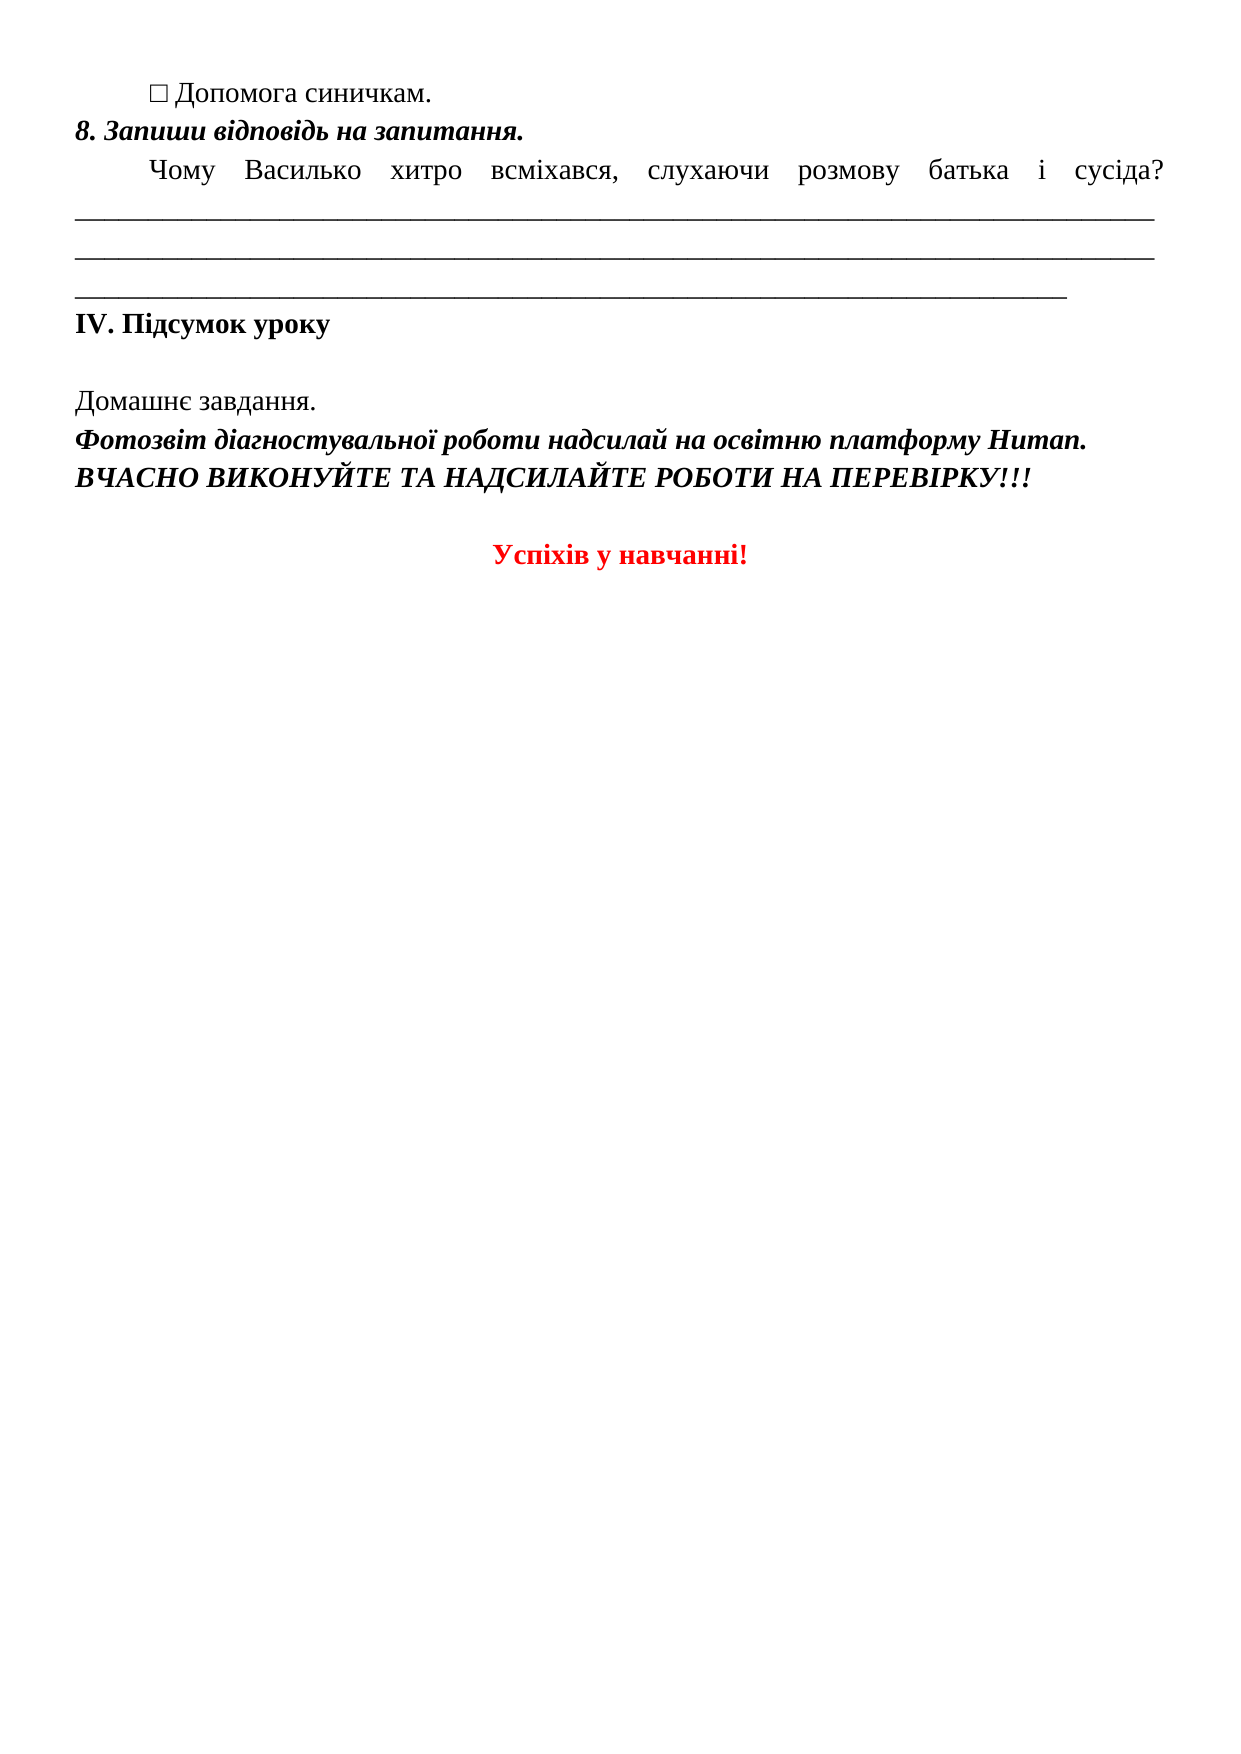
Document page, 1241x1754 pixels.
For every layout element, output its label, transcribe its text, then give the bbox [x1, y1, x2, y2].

list Домашнє завдання. [75, 383, 1165, 417]
list Успіхів у навчанні! [75, 537, 1165, 571]
list Фотозвіт діагностувальної роботи надсилай на освітню платформу Human. [75, 422, 1165, 455]
list ВЧАСНО ВИКОНУЙТЕ ТА НАДСИЛАЙТЕ РОБОТИ НА ПЕРЕВІРКУ!!! [75, 460, 1165, 494]
list Чому Василько хитро всміхався, слухаючи розмову батька і сусіда?________________________________________________________________________________________________________________________________________________________________________________________________________________________ [75, 152, 1165, 301]
list ІV. Підсумок уроку [75, 306, 1165, 340]
list 8. Запиши відповідь на запитання. [75, 113, 1165, 147]
list □ Допомога синичкам. [150, 75, 1165, 108]
